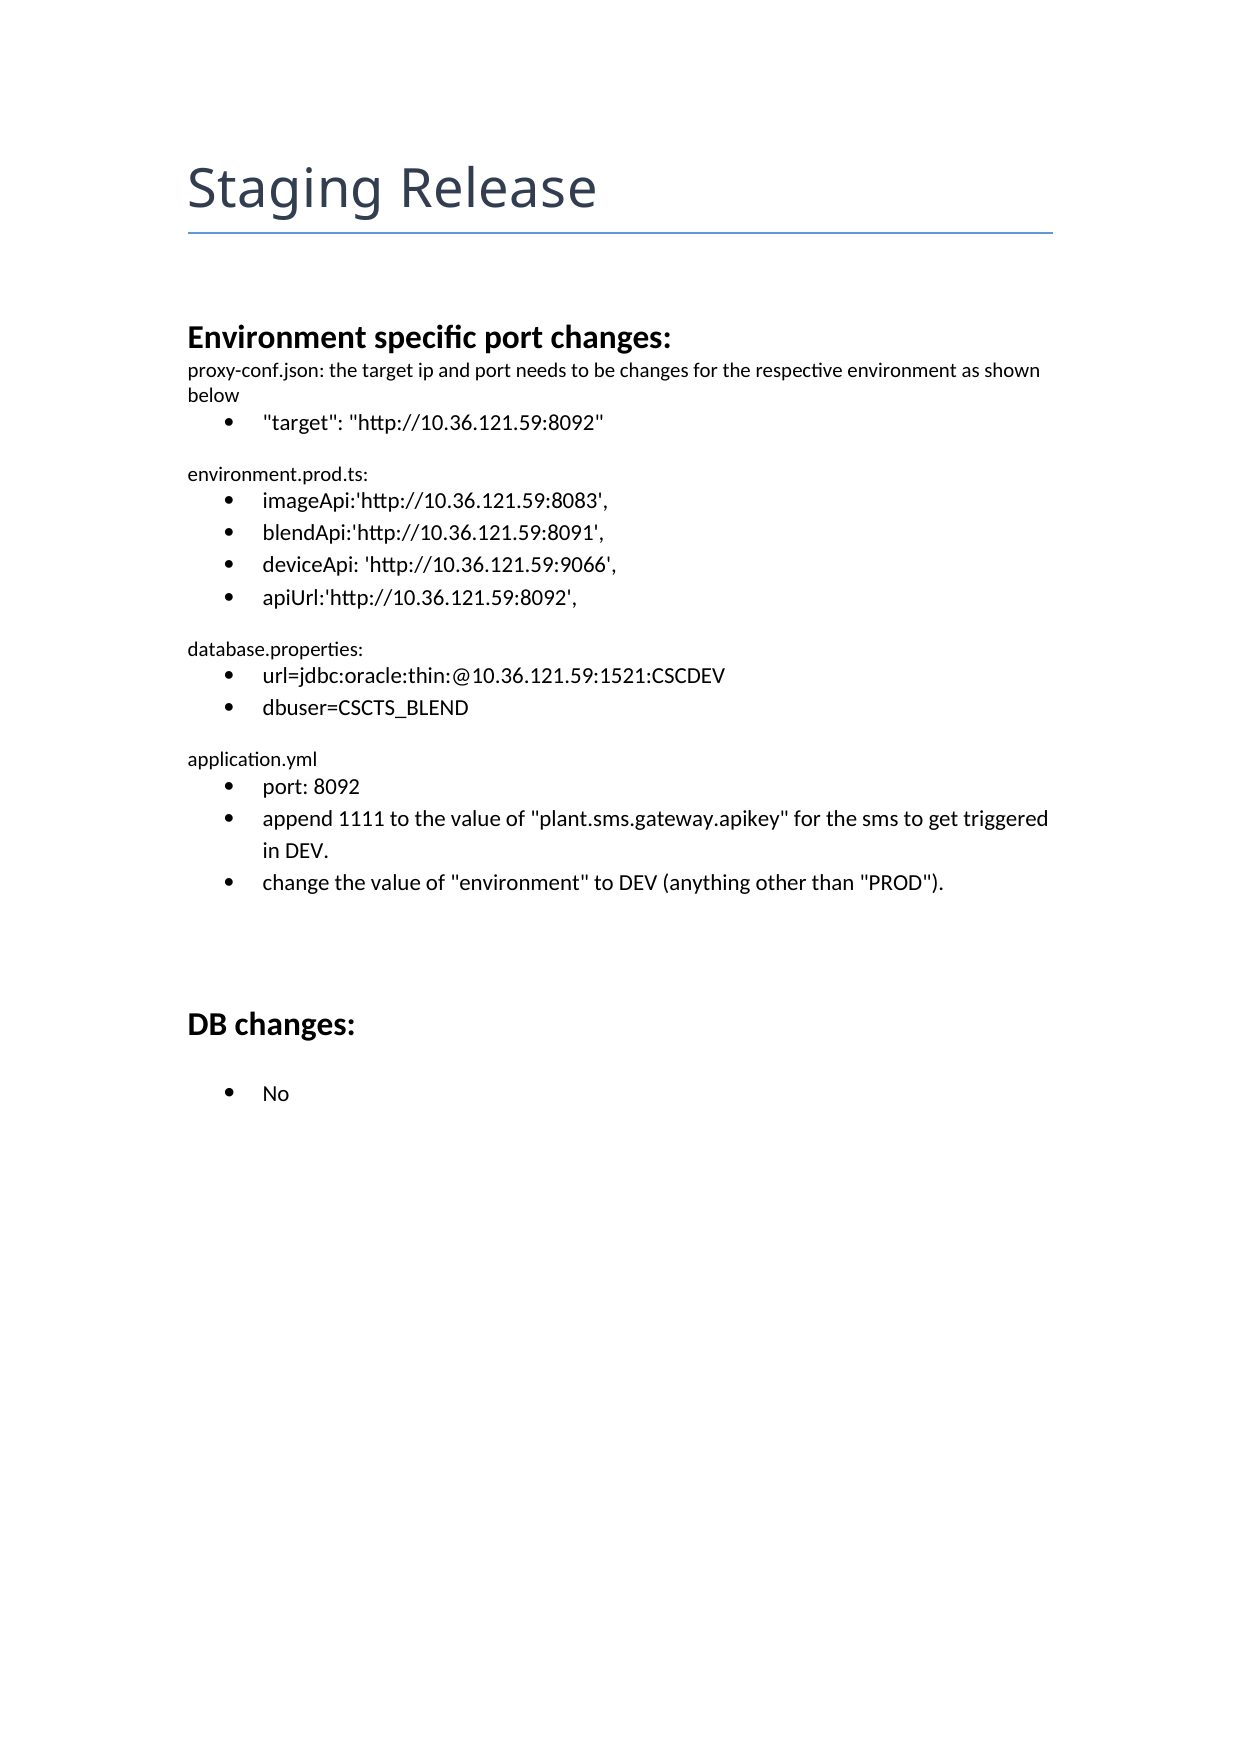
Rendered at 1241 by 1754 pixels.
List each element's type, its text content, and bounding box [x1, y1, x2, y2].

text application.yml [187, 746, 1053, 772]
text DB changes: [187, 1003, 1053, 1044]
title Staging Release [187, 150, 1053, 234]
text Environment specific port changes: [187, 316, 1053, 357]
list change the value of "environment" to DEV (anything other than "PROD"). [225, 868, 1053, 896]
text database.properties: [187, 636, 1053, 661]
list blendApi:'http://10.36.121.59:8091', [225, 518, 1053, 546]
list append 1111 to the value of "plant.sms.gateway.apikey" for the sms to get triggered in DEV. [225, 804, 1053, 864]
list port: 8092 [225, 772, 1053, 800]
list "target": "http://10.36.121.59:8092" [225, 408, 1053, 436]
list deviceApi: 'http://10.36.121.59:9066', [225, 551, 1053, 579]
list No [225, 1079, 1053, 1107]
text environment.prod.ts: [187, 461, 1053, 486]
list dbuser=CSCTS_BLEND [225, 693, 1053, 721]
list apiUrl:'http://10.36.121.59:8092', [225, 583, 1053, 611]
list imageApi:'http://10.36.121.59:8083', [225, 486, 1053, 514]
list url=jdbc:oracle:thin:@10.36.121.59:1521:CSCDEV [225, 661, 1053, 689]
text proxy-conf.json: the target ip and port needs to be changes for the respective environment as shown below [187, 357, 1053, 408]
